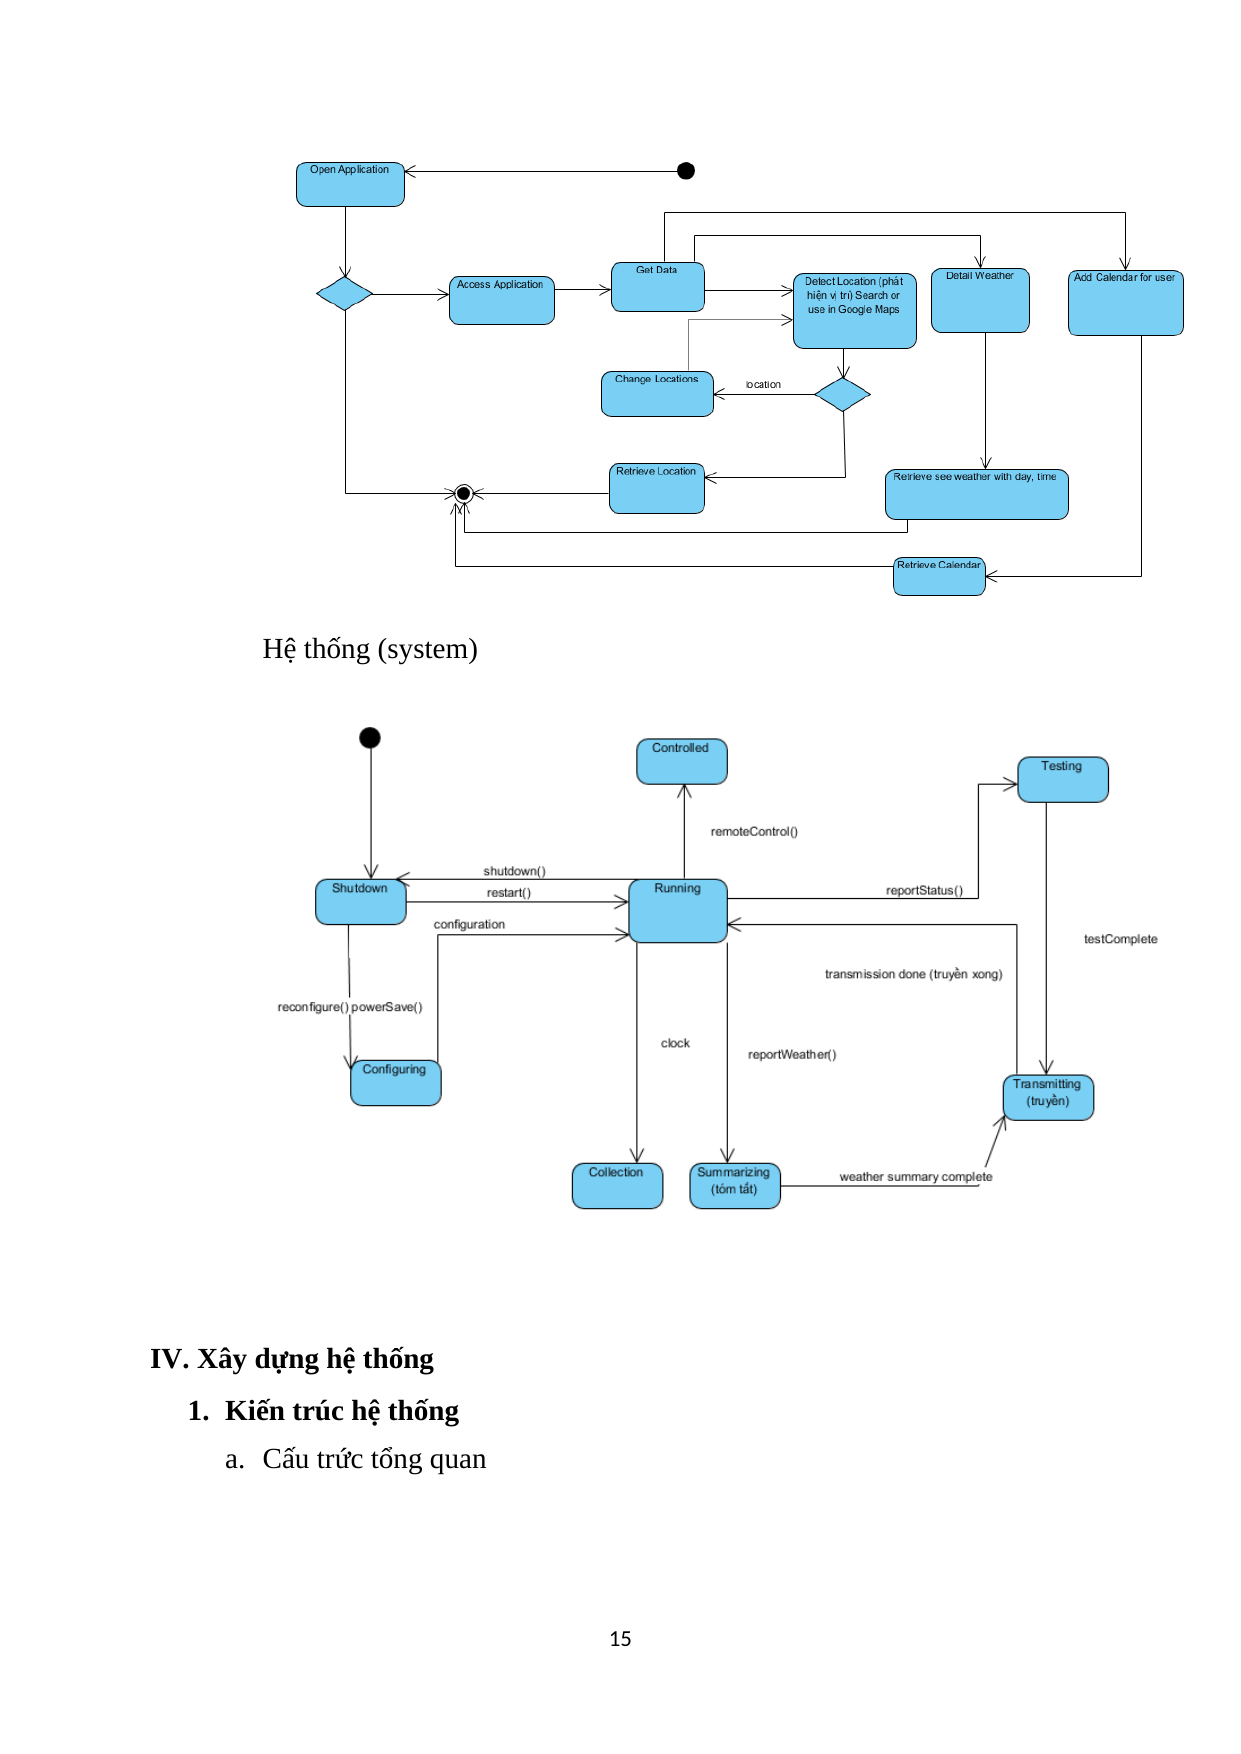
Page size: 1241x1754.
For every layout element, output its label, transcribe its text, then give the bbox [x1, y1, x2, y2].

subtitle IV. Xây dựng hệ thống [150, 1341, 1090, 1374]
subtitle Kiến trúc hệ thống [187, 1393, 1090, 1426]
list Cấu trức tổng quan [225, 1441, 1090, 1474]
picture [262, 150, 1203, 614]
text Hệ thống (system) [262, 632, 1090, 665]
picture [262, 683, 1203, 1250]
